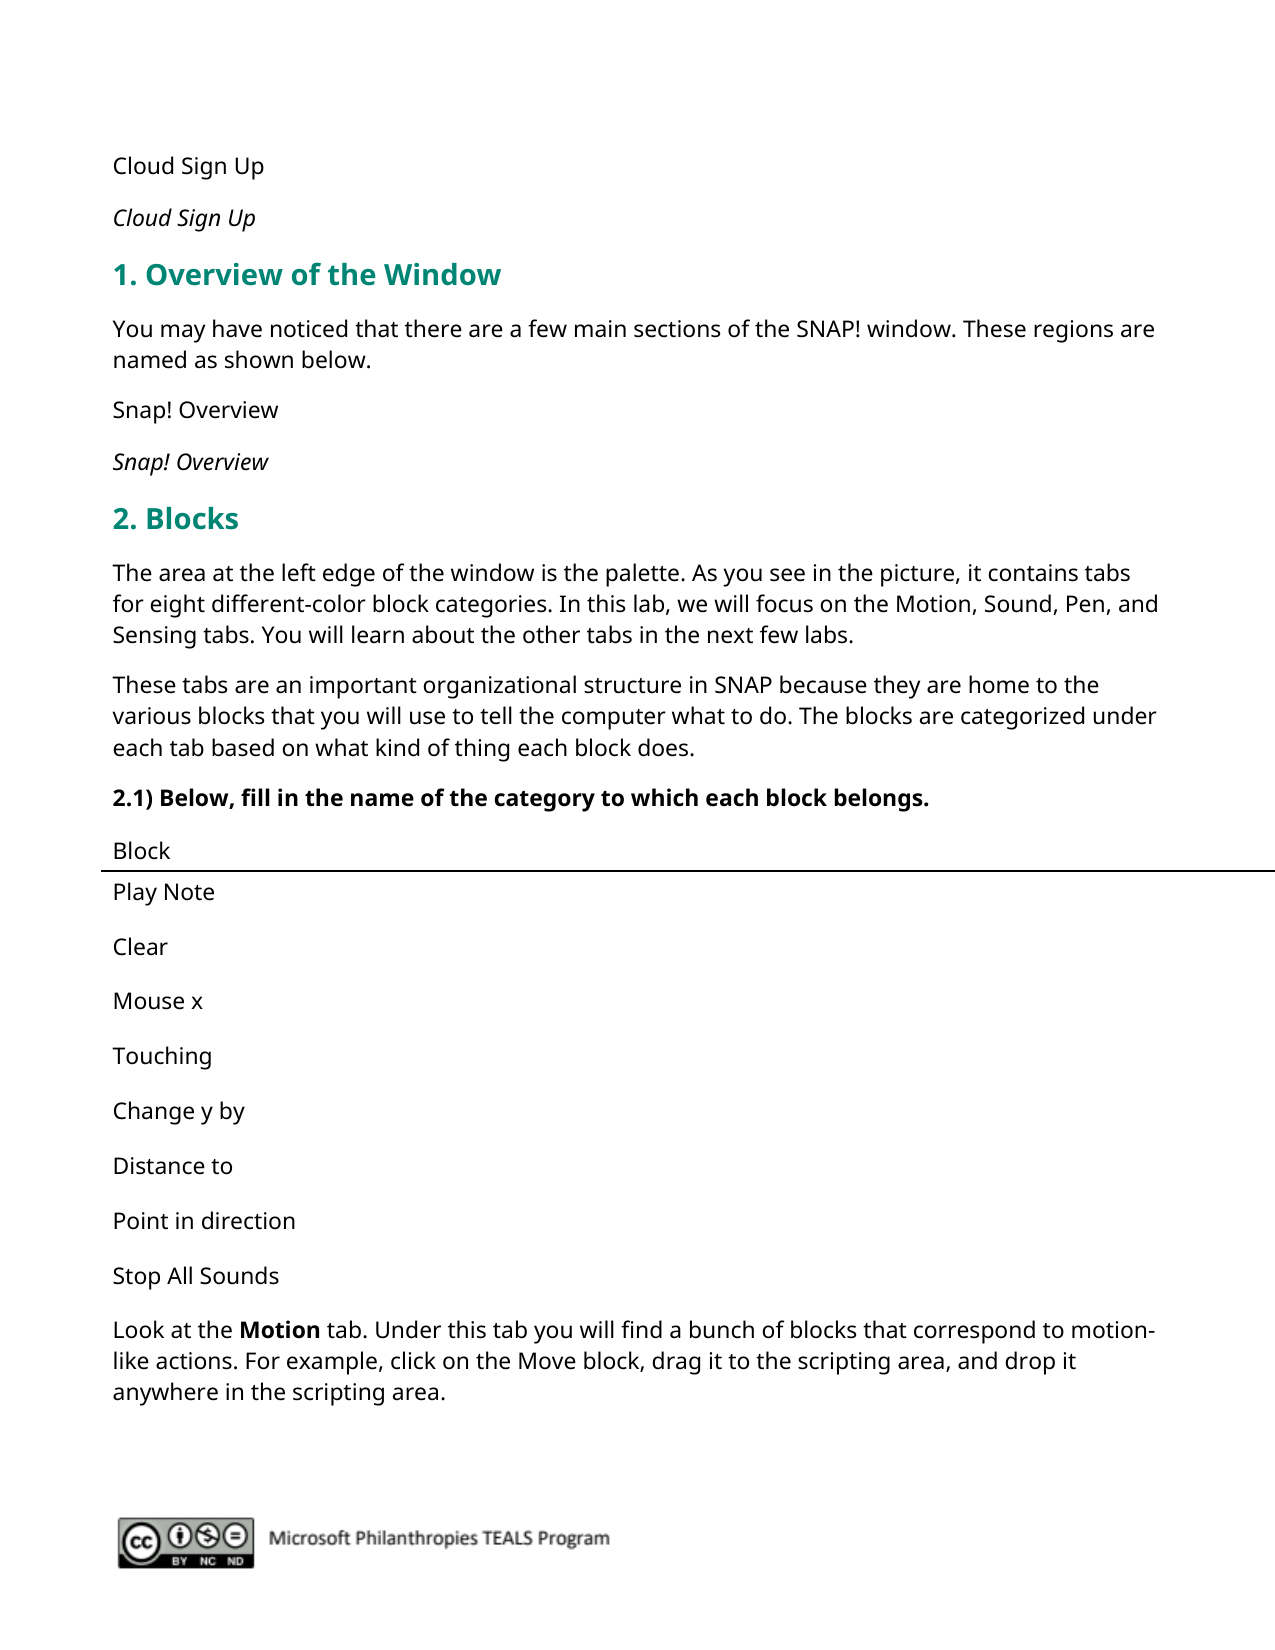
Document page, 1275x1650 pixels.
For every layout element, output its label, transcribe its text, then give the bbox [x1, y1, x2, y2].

text Snap! Overview [112, 446, 1162, 477]
text Look at the Motion tab. Under this tab you will find a bunch of blocks that correspond to motion-like actions. For example, click on the Move block, drag it to the scripting area, and drop it anywhere in the scripting area. [112, 1313, 1162, 1407]
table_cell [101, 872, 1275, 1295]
text You may have noticed that there are a few main sections of the SNAP! window. These regions are named as shown below. [112, 313, 1162, 375]
subtitle 1. Overview of the Window [112, 254, 1162, 294]
picture [112, 1511, 622, 1575]
subtitle 2. Blocks [112, 498, 1162, 538]
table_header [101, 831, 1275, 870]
text The area at the left edge of the window is the palette. As you see in the picture, it contains tabs for eight different-color block categories. In this lab, we will focus on the Motion, Sound, Pen, and Sensing tabs. You will learn about the other tabs in the next few labs. [112, 556, 1162, 650]
text Cloud Sign Up [112, 202, 1162, 233]
text Snap! Overview [112, 394, 1162, 425]
text These tabs are an important organizational structure in SNAP because they are home to the various blocks that you will use to tell the computer what to do. The blocks are categorized under each tab based on what kind of thing each block does. [112, 669, 1162, 763]
text 2.1) Below, fill in the name of the category to which each block belongs. [112, 781, 1162, 813]
text Cloud Sign Up [112, 150, 1162, 181]
